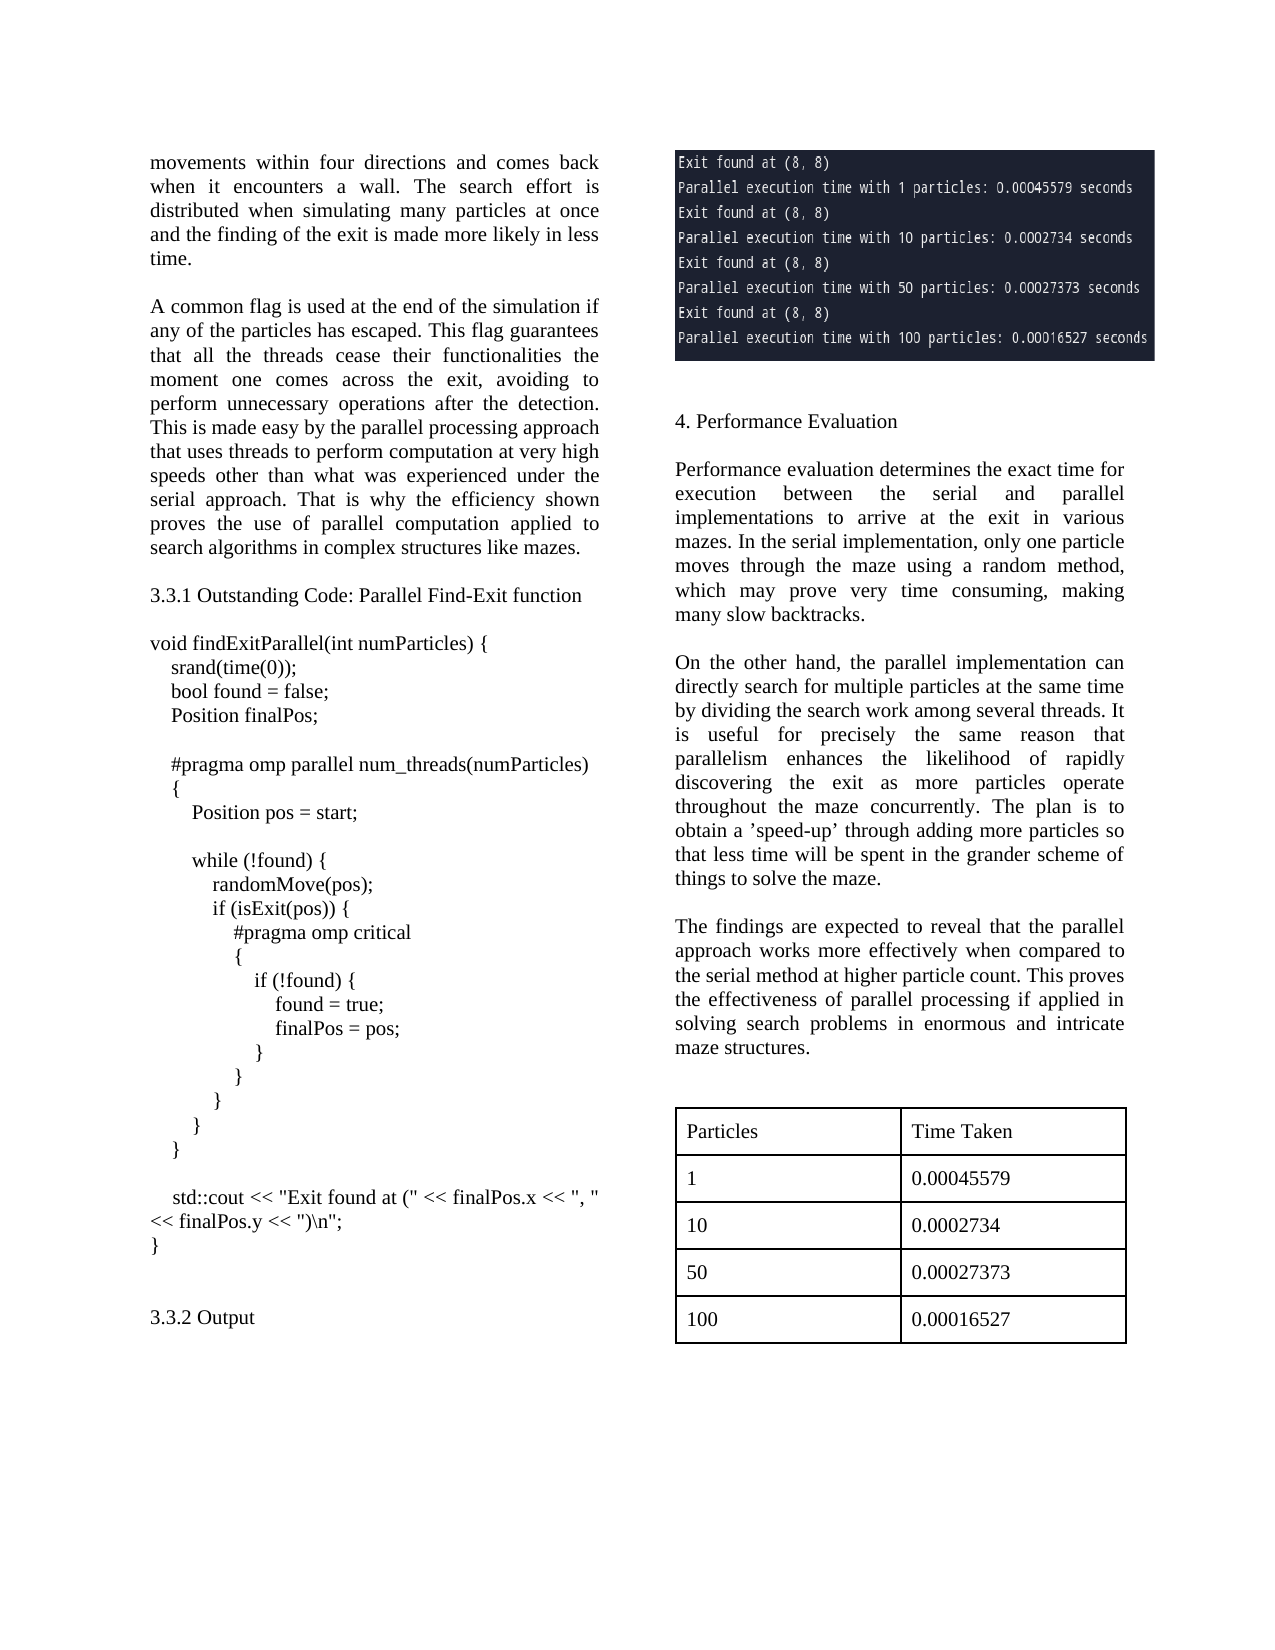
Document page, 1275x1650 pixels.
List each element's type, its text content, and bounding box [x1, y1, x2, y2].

text std::cout << "Exit found at (" << finalPos.x << ", " << finalPos.y << ")\n"; [150, 1185, 600, 1233]
text 3.3.1 Outstanding Code: Parallel Find-Exit function [150, 583, 600, 607]
text Performance evaluation determines the exact time for execution between the serial and parallel implementations to arrive at the exit in various mazes. In the serial implementation, only one particle moves through the maze using a random method, which may prove very time consuming, making many slow backtracks. [675, 457, 1125, 626]
text bool found = false; [150, 679, 600, 703]
text } [150, 1064, 600, 1088]
text A common flag is used at the end of the simulation if any of the particles has escaped. This flag guarantees that all the threads cease their functionalities the moment one comes across the exit, avoiding to perform unnecessary operations after the detection. This is made easy by the parallel processing approach that uses threads to perform computation at very high speeds other than what was experienced under the serial approach. That is why the efficiency shown proves the use of parallel computation applied to search algorithms in complex structures like mazes. [150, 294, 600, 559]
text } [150, 1112, 600, 1137]
text } [150, 1088, 600, 1112]
text 4. Performance Evaluation [675, 409, 1125, 433]
text finalPos = pos; [150, 1016, 600, 1040]
text On the other hand, the parallel implementation can directly search for multiple particles at the same time by dividing the search work among several threads. It is useful for precisely the same reason that parallelism enhances the likelihood of rapidly discovering the exit as more particles operate throughout the maze concurrently. The plan is to obtain a ’speed-up’ through adding more particles so that less time will be spent in the grander scheme of things to solve the maze. [675, 650, 1125, 890]
text The findings are expected to reveal that the parallel approach works more effectively when compared to the serial method at higher particle count. This proves the effectiveness of parallel processing if applied in solving search problems in enormous and intricate maze structures. [675, 914, 1125, 1059]
text void findExitParallel(int numParticles) { [150, 631, 600, 655]
text } [150, 1233, 600, 1257]
text { [150, 776, 600, 800]
text found = true; [150, 992, 600, 1016]
text srand(time(0)); [150, 655, 600, 679]
text } [150, 1040, 600, 1064]
text if (!found) { [150, 968, 600, 992]
text Position finalPos; [150, 703, 600, 727]
text #pragma omp critical [150, 920, 600, 944]
text } [150, 1137, 600, 1161]
text if (isExit(pos)) { [150, 896, 600, 920]
text randomMove(pos); [150, 872, 600, 896]
text Position pos = start; [150, 800, 600, 824]
text { [150, 944, 600, 968]
text #pragma omp parallel num_threads(numParticles) [150, 752, 600, 776]
text while (!found) { [150, 848, 600, 872]
text 3.3.2 Output [150, 1305, 600, 1329]
picture [675, 150, 1155, 361]
